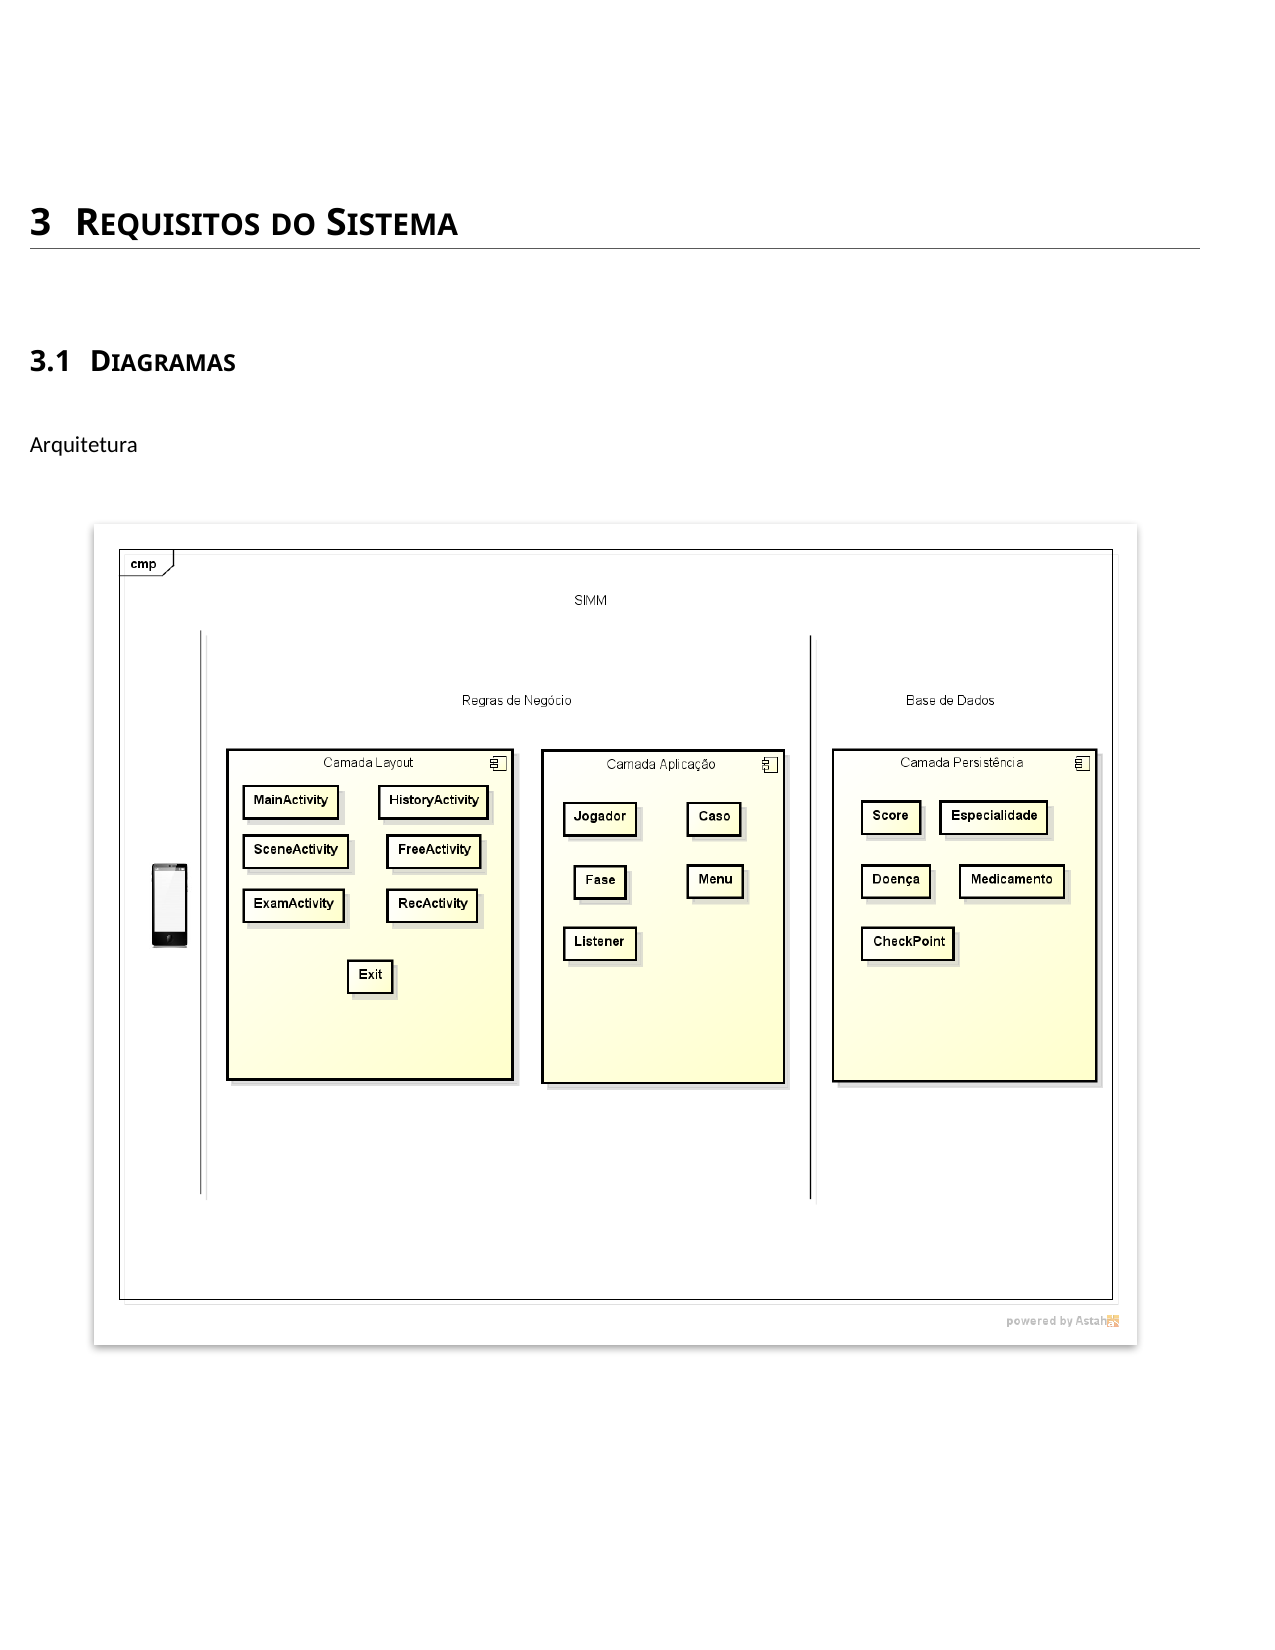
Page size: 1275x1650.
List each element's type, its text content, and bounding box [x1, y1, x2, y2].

subtitle Requisitos do Sistema [29, 195, 1200, 249]
subtitle Diagramas [29, 340, 1200, 380]
picture [108, 539, 1122, 1330]
text Arquitetura [29, 430, 1200, 458]
